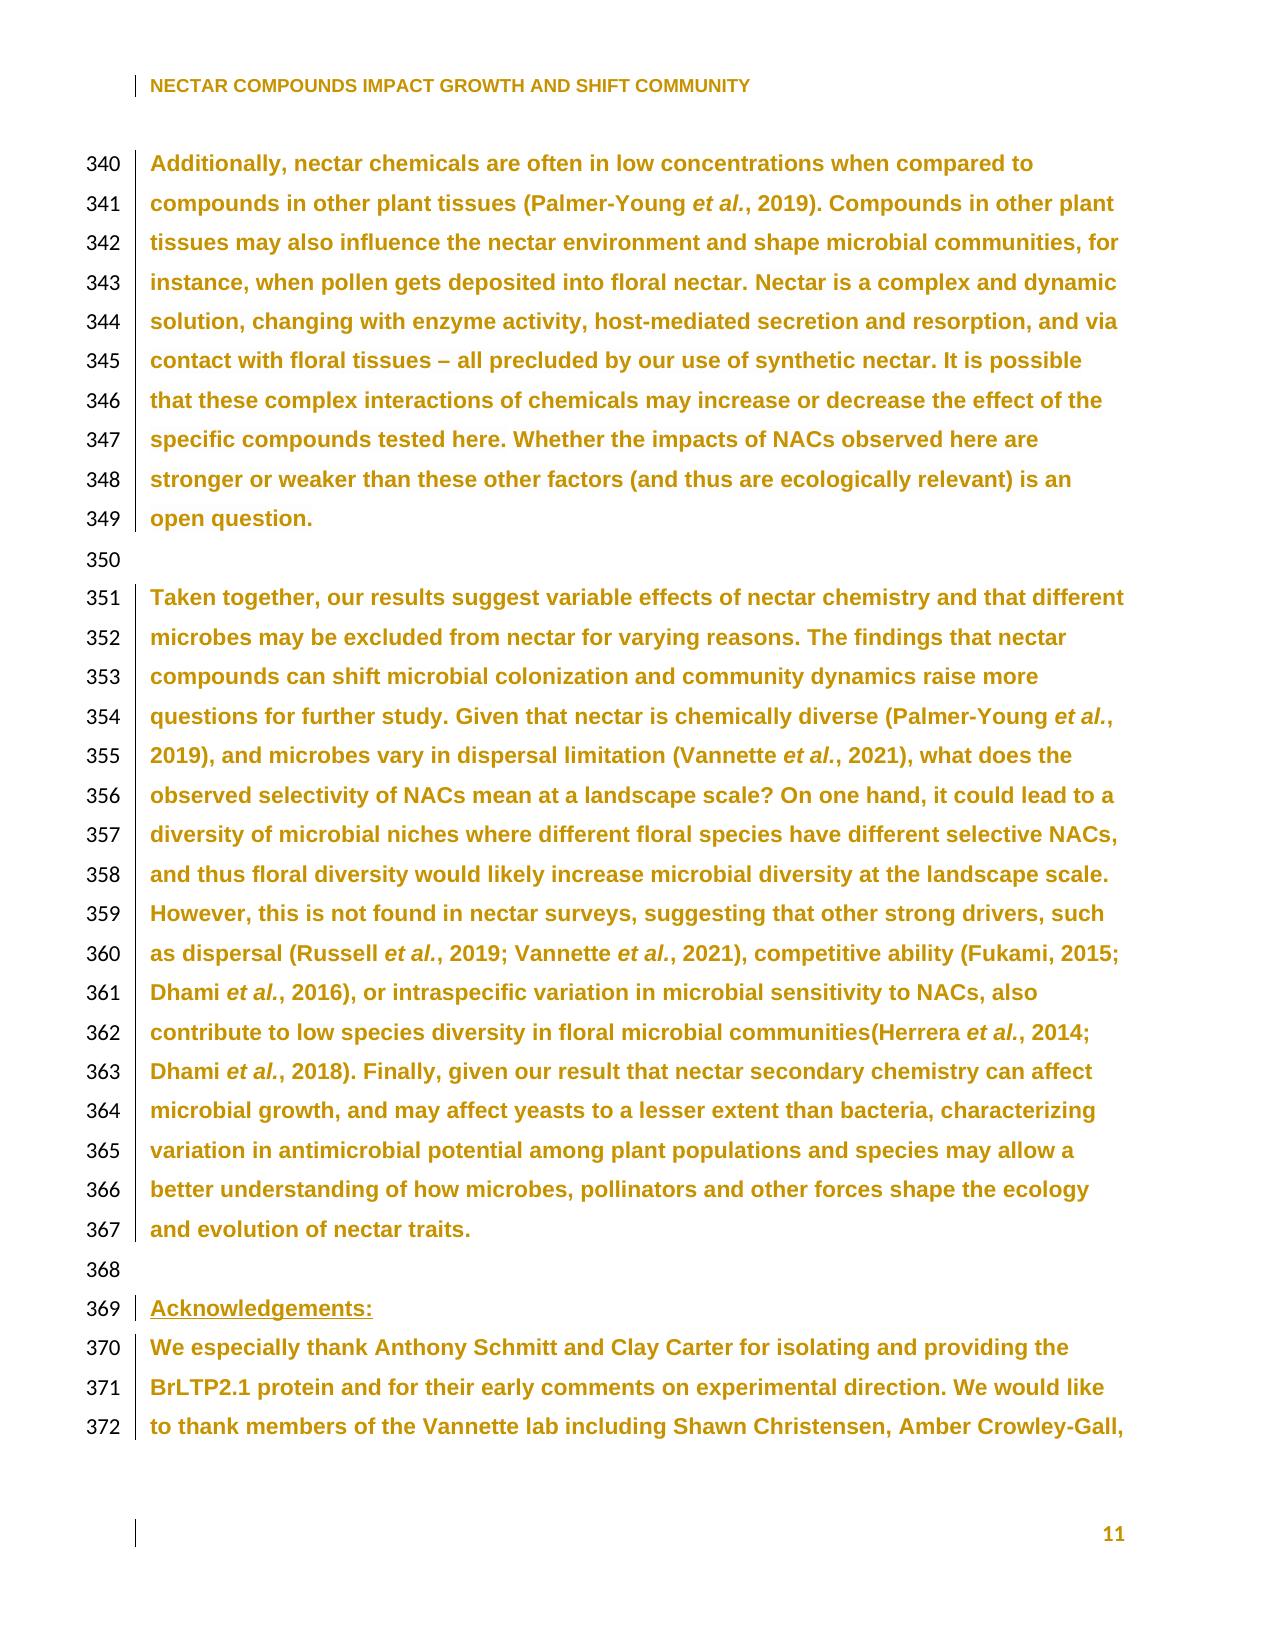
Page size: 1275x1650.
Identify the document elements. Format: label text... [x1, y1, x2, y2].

text Taken together, our results suggest variable effects of nectar chemistry and that different microbes may be excluded from nectar for varying reasons. The findings that nectar compounds can shift microbial colonization and community dynamics raise more questions for further study. Given that nectar is chemically diverse (Palmer‐Young et al., 2019), and microbes vary in dispersal limitation (Vannette et al., 2021), what does the observed selectivity of NACs mean at a landscape scale? On one hand, it could lead to a diversity of microbial niches where different floral species have different selective NACs, and thus floral diversity would likely increase microbial diversity at the landscape scale. However, this is not found in nectar surveys, suggesting that other strong drivers, such as dispersal (Russell et al., 2019; Vannette et al., 2021), competitive ability (Fukami, 2015; Dhami et al., 2016), or intraspecific variation in microbial sensitivity to NACs, also contribute to low species diversity in floral microbial communities(Herrera et al., 2014; Dhami et al., 2018). Finally, given our result that nectar secondary chemistry can affect microbial growth, and may affect yeasts to a lesser extent than bacteria, characterizing variation in antimicrobial potential among plant populations and species may allow a better understanding of how microbes, pollinators and other forces shape the ecology and evolution of nectar traits. [150, 584, 1125, 1242]
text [150, 1334, 1125, 1440]
text Acknowledgements: [150, 1295, 1125, 1321]
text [150, 150, 1125, 532]
